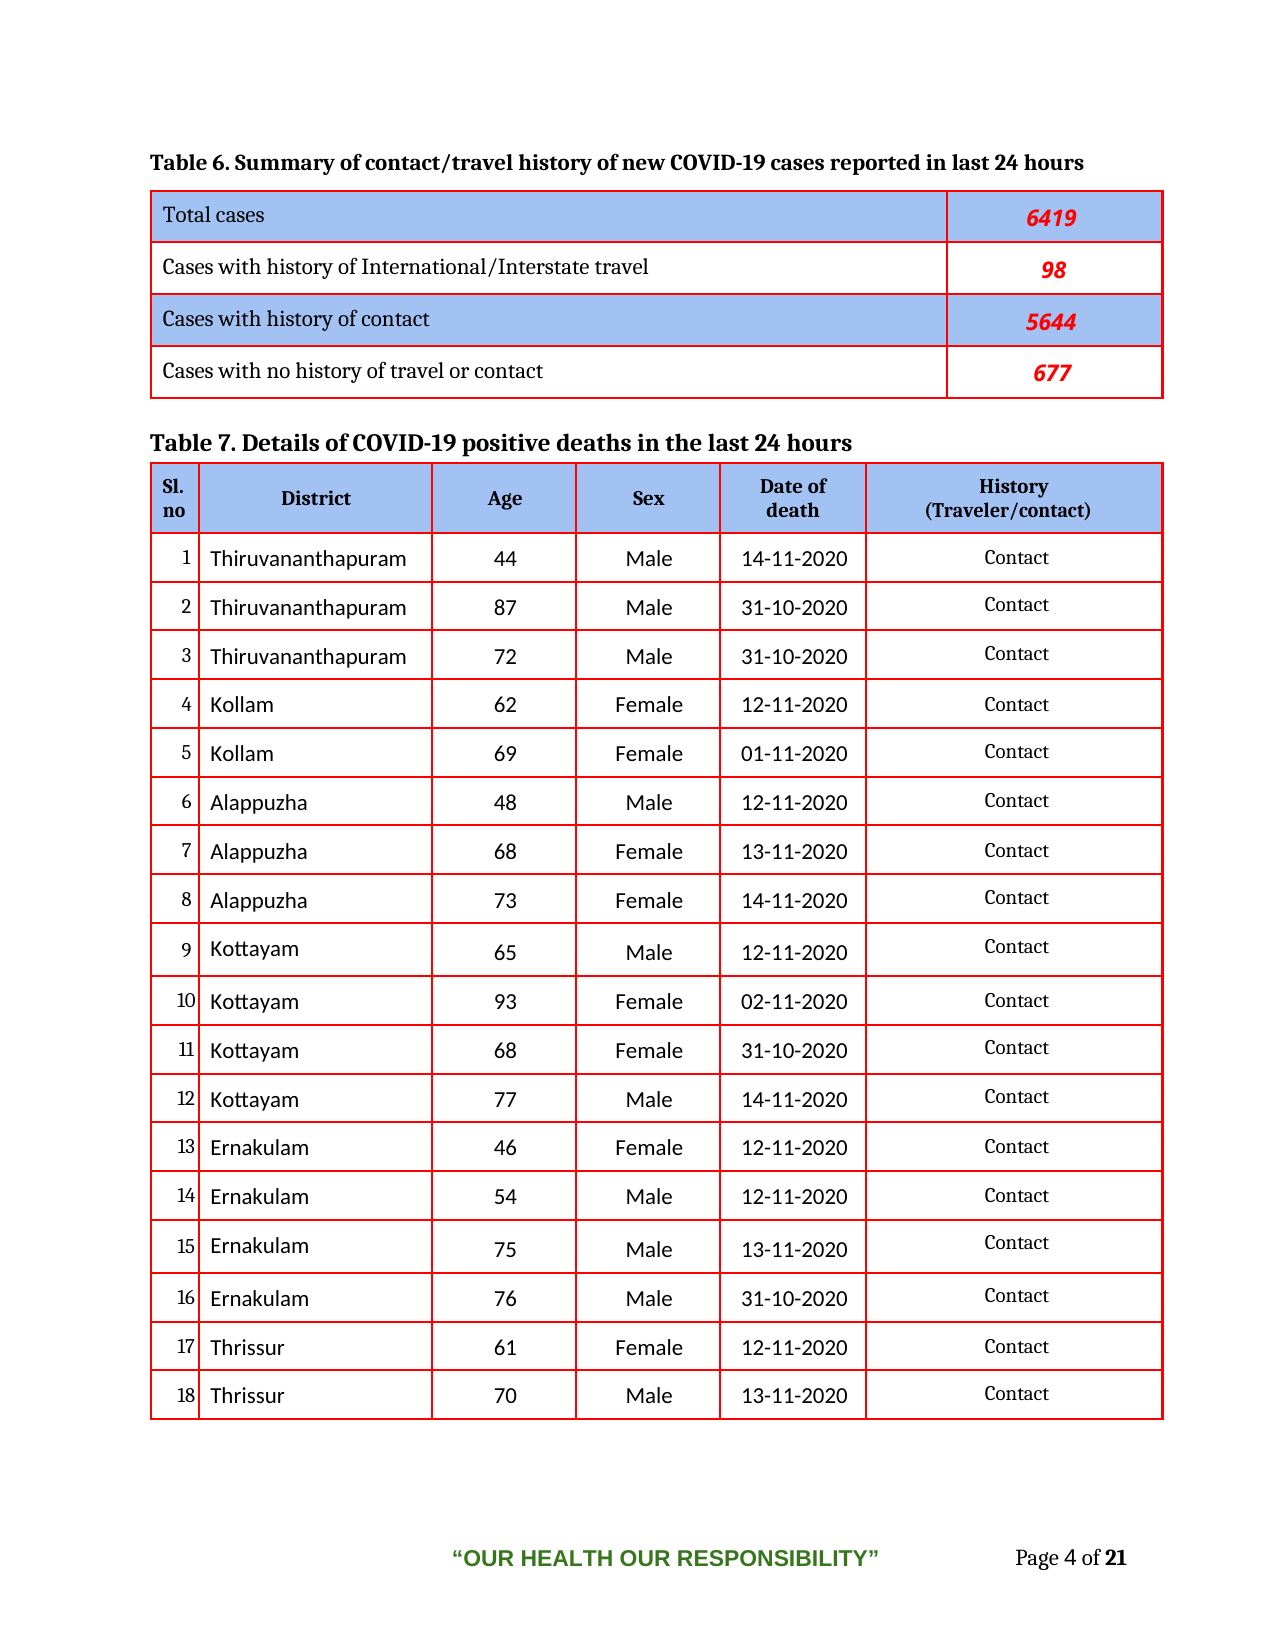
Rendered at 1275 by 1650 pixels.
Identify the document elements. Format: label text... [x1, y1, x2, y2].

table_cell 2 [152, 583, 198, 629]
table_cell Kollam [200, 729, 431, 776]
table_cell 65 [433, 924, 575, 975]
table_cell Cases with history of International/Interstate travel [152, 243, 946, 293]
table_cell 12-11-2020 [721, 1172, 865, 1219]
table_cell Male [577, 1075, 719, 1121]
table_cell Contact [867, 534, 1161, 581]
table_cell Ernakulam [200, 1274, 431, 1321]
table_cell 61 [433, 1323, 575, 1369]
table_header Age [433, 464, 575, 532]
table_cell 12-11-2020 [721, 1323, 865, 1369]
text Table 7. Details of COVID-19 positive deaths in the last 24 hours [150, 429, 1210, 458]
table_cell 12-11-2020 [721, 778, 865, 824]
table_cell Female [577, 1026, 719, 1072]
table_cell 13-11-2020 [721, 1371, 865, 1418]
table_cell 5644 [948, 295, 1161, 345]
table_cell Contact [867, 1274, 1161, 1321]
table_cell Male [577, 1371, 719, 1418]
table_cell 13 [152, 1123, 198, 1170]
table_cell Kottayam [200, 1026, 431, 1072]
table_cell 12-11-2020 [721, 680, 865, 727]
table_cell Male [577, 1172, 719, 1219]
table_cell 12 [152, 1075, 198, 1121]
table_cell Contact [867, 924, 1161, 975]
table_header Sl. no [152, 464, 198, 532]
table_header 6419 [948, 192, 1161, 241]
table_cell Contact [867, 875, 1161, 922]
table_cell 69 [433, 729, 575, 776]
table_cell 77 [433, 1075, 575, 1121]
table_cell Alappuzha [200, 826, 431, 873]
table_cell Contact [867, 1221, 1161, 1272]
table_cell Contact [867, 1123, 1161, 1170]
table_cell Alappuzha [200, 778, 431, 824]
table_cell 44 [433, 534, 575, 581]
table_cell 3 [152, 631, 198, 678]
table_cell 01-11-2020 [721, 729, 865, 776]
table_cell Female [577, 729, 719, 776]
table_cell Alappuzha [200, 875, 431, 922]
table_cell 31-10-2020 [721, 583, 865, 629]
text Table 6. Summary of contact/travel history of new COVID-19 cases reported in last 24 hours [150, 150, 1210, 176]
table_cell Kottayam [200, 924, 431, 975]
table_cell 70 [433, 1371, 575, 1418]
table_cell 5 [152, 729, 198, 776]
table_header Sex [577, 464, 719, 532]
table_cell 4 [152, 680, 198, 727]
table_cell 12-11-2020 [721, 1123, 865, 1170]
table_cell Contact [867, 1172, 1161, 1219]
table_cell 02-11-2020 [721, 977, 865, 1023]
table_cell 11 [152, 1026, 198, 1072]
table_cell Contact [867, 778, 1161, 824]
table_cell Female [577, 826, 719, 873]
table_cell 48 [433, 778, 575, 824]
table_cell 72 [433, 631, 575, 678]
table_cell Contact [867, 1075, 1161, 1121]
table_cell 54 [433, 1172, 575, 1219]
table_cell 8 [152, 875, 198, 922]
table_cell 14-11-2020 [721, 1075, 865, 1121]
table_header District [200, 464, 431, 532]
table_cell 17 [152, 1323, 198, 1369]
table_cell Female [577, 1123, 719, 1170]
table_cell 14 [152, 1172, 198, 1219]
table_cell 68 [433, 826, 575, 873]
table_cell Contact [867, 631, 1161, 678]
table_header History (Traveler/contact) [867, 464, 1161, 532]
table_cell 98 [948, 243, 1161, 293]
table_cell 31-10-2020 [721, 1026, 865, 1072]
table_cell 677 [948, 347, 1161, 397]
table_cell Thiruvananthapuram [200, 583, 431, 629]
table_cell Male [577, 778, 719, 824]
table_cell 31-10-2020 [721, 631, 865, 678]
table_cell Contact [867, 1323, 1161, 1369]
table_cell Female [577, 875, 719, 922]
table_header Total cases [152, 192, 946, 241]
table_cell 76 [433, 1274, 575, 1321]
table_cell Kollam [200, 680, 431, 727]
table_cell 93 [433, 977, 575, 1023]
table_cell Kottayam [200, 1075, 431, 1121]
table_cell Female [577, 680, 719, 727]
table_cell Male [577, 534, 719, 581]
table_cell 9 [152, 924, 198, 975]
table_cell 73 [433, 875, 575, 922]
table_cell 13-11-2020 [721, 826, 865, 873]
table_cell 31-10-2020 [721, 1274, 865, 1321]
table_cell Male [577, 631, 719, 678]
table_cell Male [577, 1274, 719, 1321]
table_cell Cases with history of contact [152, 295, 946, 345]
table_cell Thiruvananthapuram [200, 534, 431, 581]
table_cell 6 [152, 778, 198, 824]
table_cell Male [577, 1221, 719, 1272]
table_cell 7 [152, 826, 198, 873]
table_cell 16 [152, 1274, 198, 1321]
table_cell Kottayam [200, 977, 431, 1023]
table_cell 15 [152, 1221, 198, 1272]
table_cell 68 [433, 1026, 575, 1072]
table_cell Ernakulam [200, 1221, 431, 1272]
table_header Date of death [721, 464, 865, 532]
table_cell Contact [867, 729, 1161, 776]
table_cell Ernakulam [200, 1123, 431, 1170]
table_cell Female [577, 1323, 719, 1369]
table_cell 1 [152, 534, 198, 581]
table_cell 14-11-2020 [721, 534, 865, 581]
table_cell 12-11-2020 [721, 924, 865, 975]
table_cell 46 [433, 1123, 575, 1170]
table_cell 75 [433, 1221, 575, 1272]
table_cell Thrissur [200, 1371, 431, 1418]
table_cell 87 [433, 583, 575, 629]
table_cell 18 [152, 1371, 198, 1418]
table_cell Female [577, 977, 719, 1023]
table_cell Male [577, 583, 719, 629]
table_cell Contact [867, 826, 1161, 873]
table_cell Contact [867, 977, 1161, 1023]
table_cell Cases with no history of travel or contact [152, 347, 946, 397]
table_cell Contact [867, 1371, 1161, 1418]
table_cell Thiruvananthapuram [200, 631, 431, 678]
table_cell 10 [152, 977, 198, 1023]
table_cell Contact [867, 680, 1161, 727]
table_cell 62 [433, 680, 575, 727]
table_cell 14-11-2020 [721, 875, 865, 922]
table_cell Male [577, 924, 719, 975]
table_cell Contact [867, 583, 1161, 629]
table_cell Contact [867, 1026, 1161, 1072]
table_cell Thrissur [200, 1323, 431, 1369]
table_cell 13-11-2020 [721, 1221, 865, 1272]
table_cell Ernakulam [200, 1172, 431, 1219]
